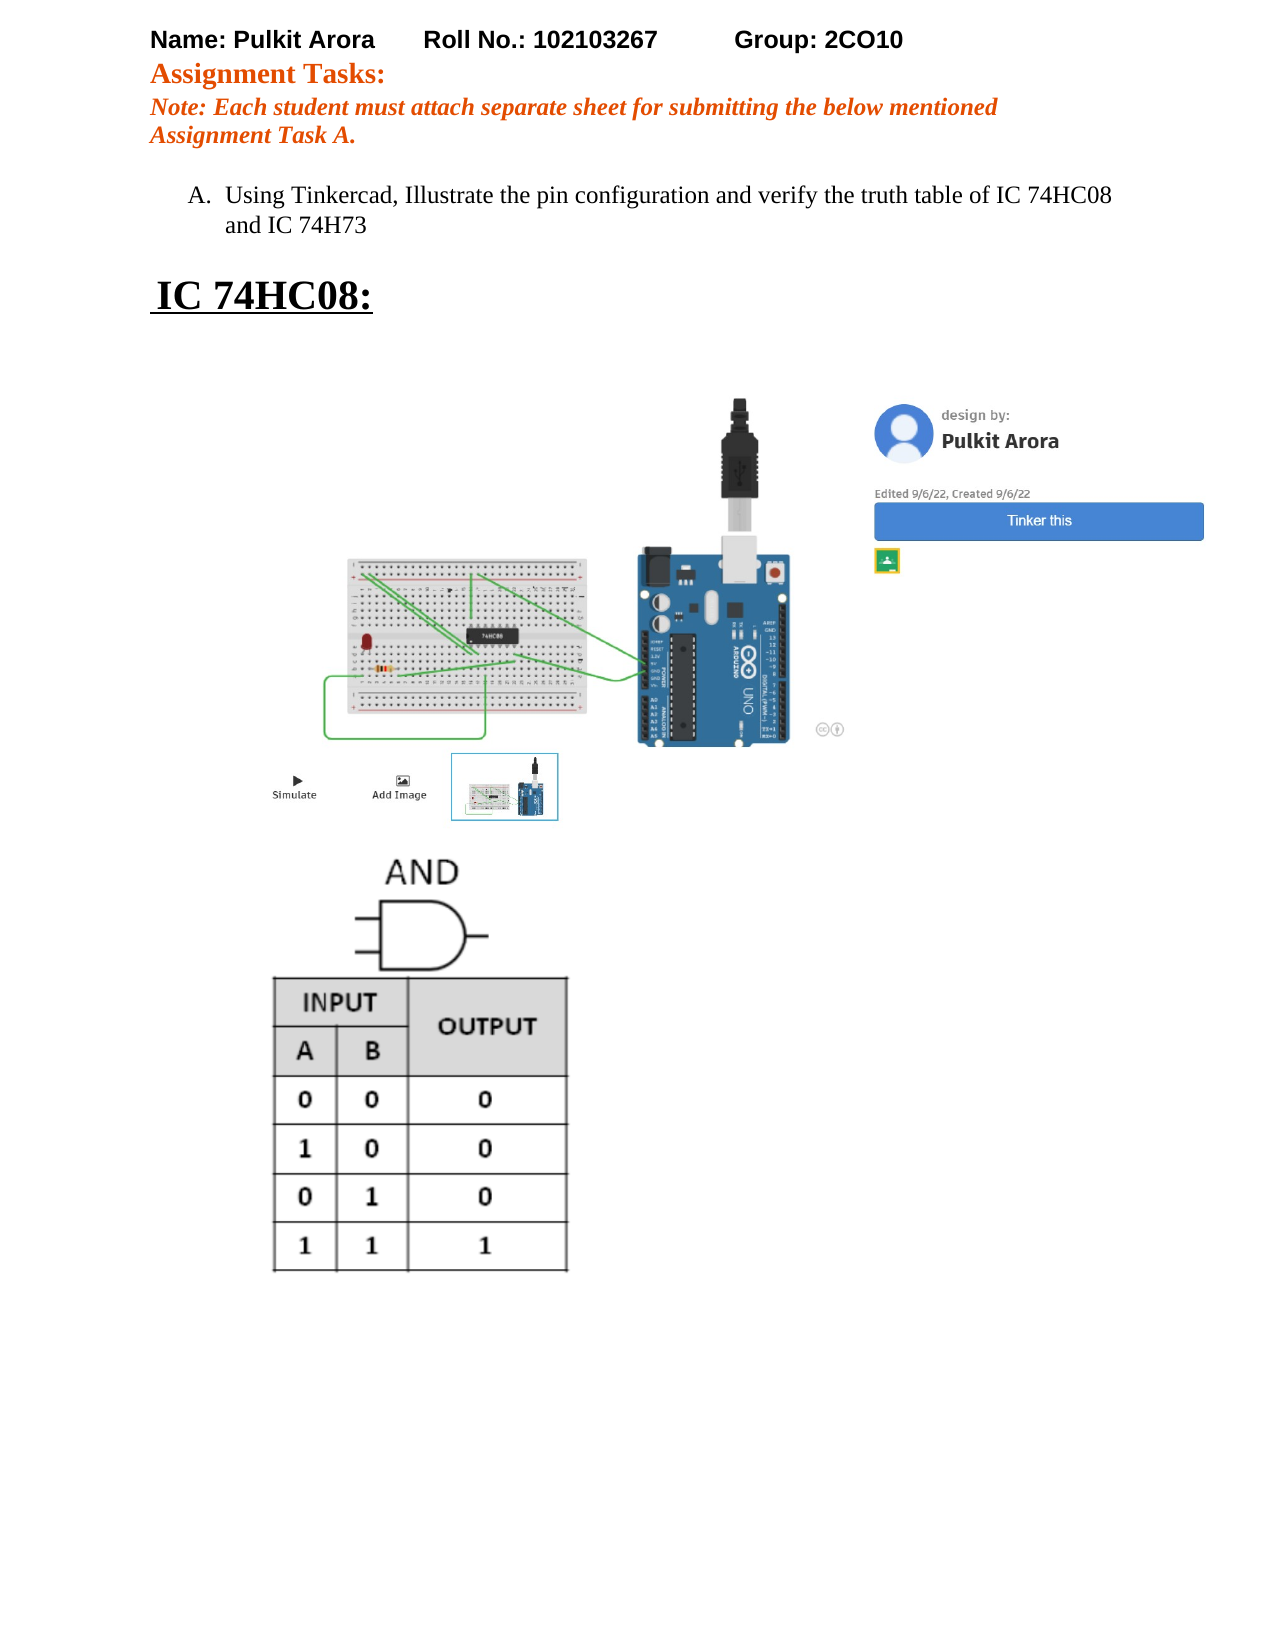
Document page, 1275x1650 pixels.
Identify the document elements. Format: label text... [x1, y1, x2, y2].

text IC 74HC08: [150, 270, 1125, 318]
text Note: Each student must attach separate sheet for submitting the below mentioned Assignment Task A. [150, 92, 1125, 149]
list Using Tinkercad, Illustrate the pin configuration and verify the truth table of IC 74HC08 and IC 74H73 [187, 180, 1125, 238]
picture [231, 839, 588, 1291]
picture [231, 385, 1207, 838]
text Assignment Tasks: [150, 56, 1125, 89]
text Name: Pulkit Arora Roll No.: 102103267 Group: 2CO10 [150, 25, 1125, 54]
